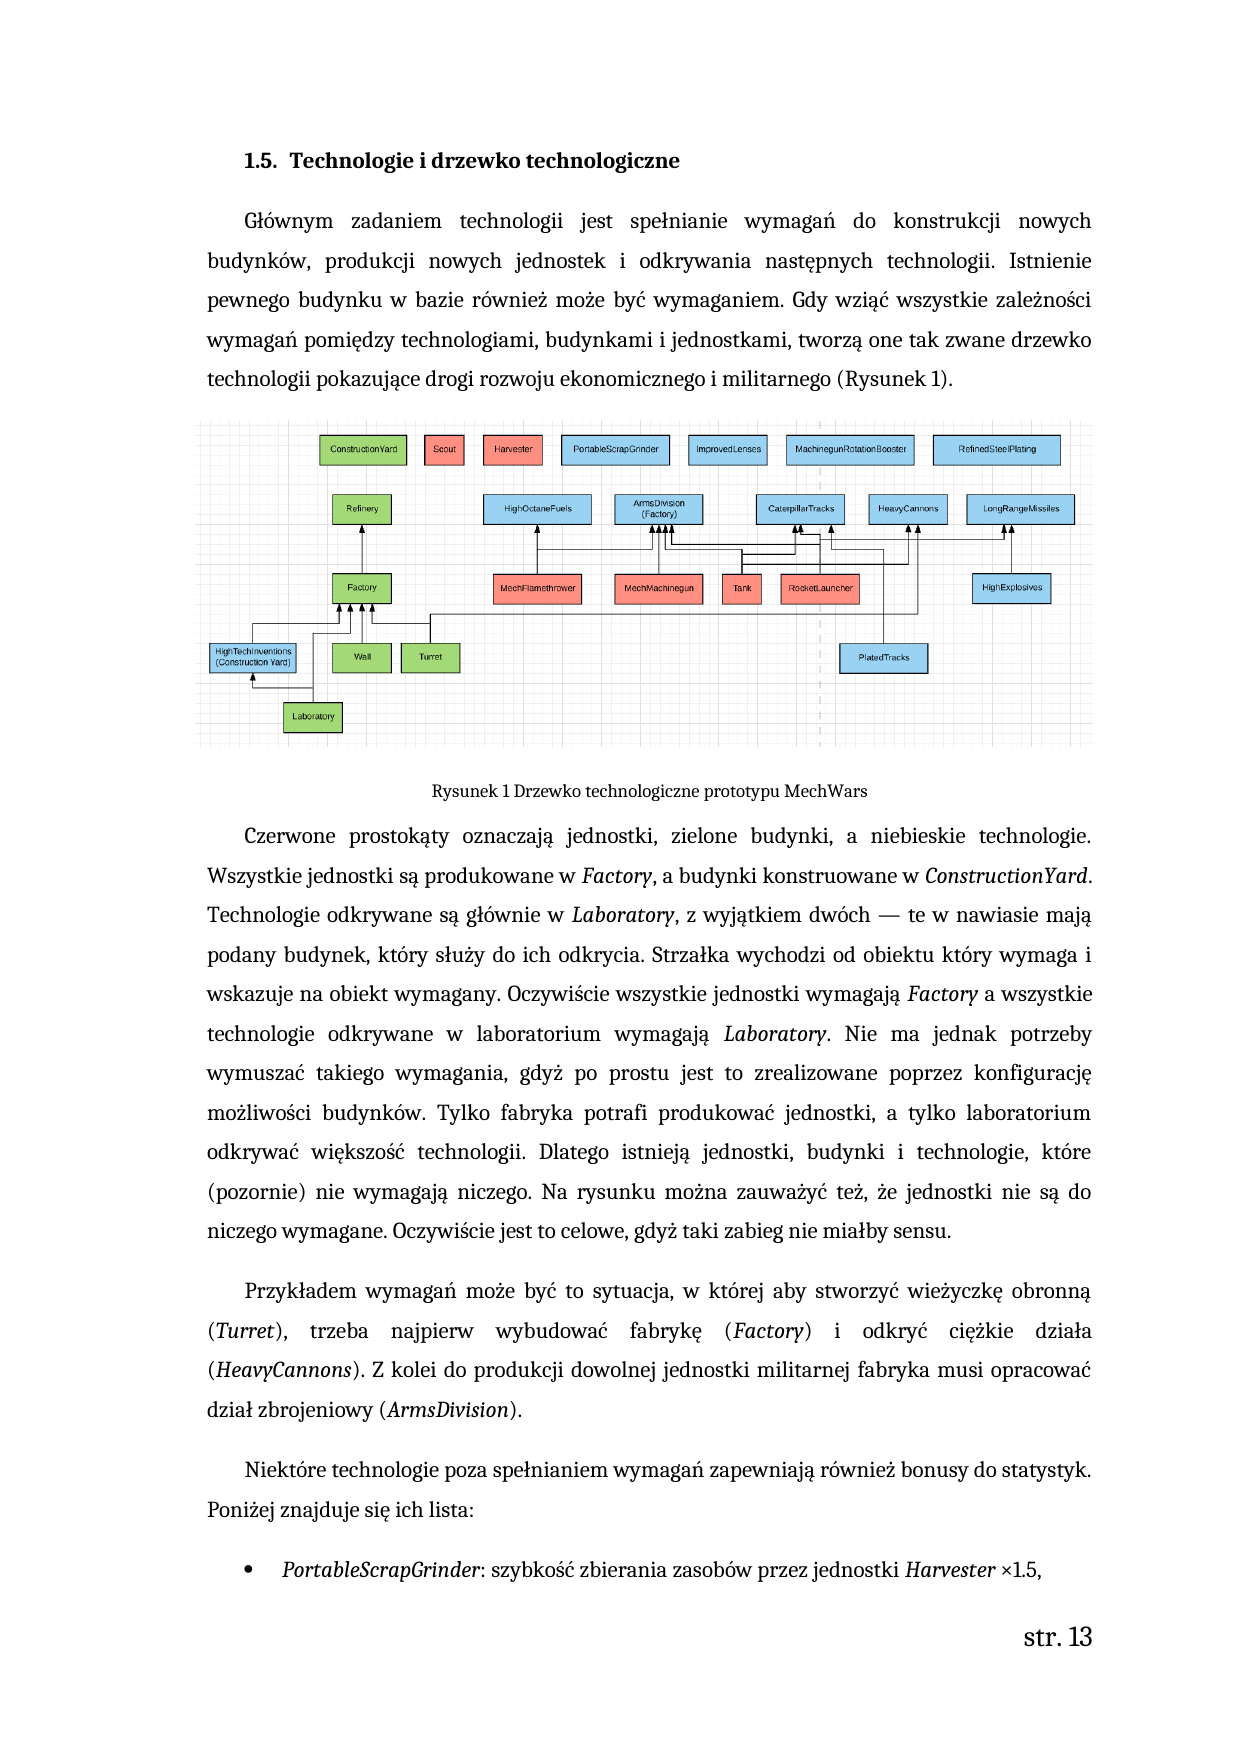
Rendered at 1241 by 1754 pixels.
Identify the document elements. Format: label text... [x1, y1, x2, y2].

text Przykładem wymagań może być to sytuacja, w której aby stworzyć wieżyczkę obronną (Turret), trzeba najpierw wybudować fabrykę (Factory) i odkryć ciężkie działa (HeavyCannons). Z kolei do produkcji dowolnej jednostki militarnej fabryka musi opracować dział zbrojeniowy (ArmsDivision). [207, 1278, 1092, 1423]
text Czerwone prostokąty oznaczają jednostki, zielone budynki, a niebieskie technologie. Wszystkie jednostki są produkowane w Factory, a budynki konstruowane w ConstructionYard. Technologie odkrywane są głównie w Laboratory, z wyjątkiem dwóch — te w nawiasie mają podany budynek, który służy do ich odkrycia. Strzałka wychodzi od obiektu który wymaga i wskazuje na obiekt wymagany. Oczywiście wszystkie jednostki wymagają Factory a wszystkie technologie odkrywane w laboratorium wymagają Laboratory. Nie ma jednak potrzeby wymuszać takiego wymagania, gdyż po prostu jest to zrealizowane poprzez konfigurację możliwości budynków. Tylko fabryka potrafi produkować jednostki, a tylko laboratorium odkrywać większość technologii. Dlatego istnieją jednostki, budynki i technologie, które (pozornie) nie wymagają niczego. Na rysunku można zauważyć też, że jednostki nie są do niczego wymagane. Oczywiście jest to celowe, gdyż taki zabieg nie miałby sensu. [207, 823, 1092, 1244]
picture [195, 420, 1094, 747]
list PortableScrapGrinder: szybkość zbierania zasobów przez jednostki Harvester ×1.5, [244, 1557, 1092, 1583]
subtitle Technologie i drzewko technologiczne [244, 148, 1092, 174]
text Niektóre technologie poza spełnianiem wymagań zapewniają również bonusy do statystyk. Poniżej znajduje się ich lista: [207, 1457, 1092, 1523]
